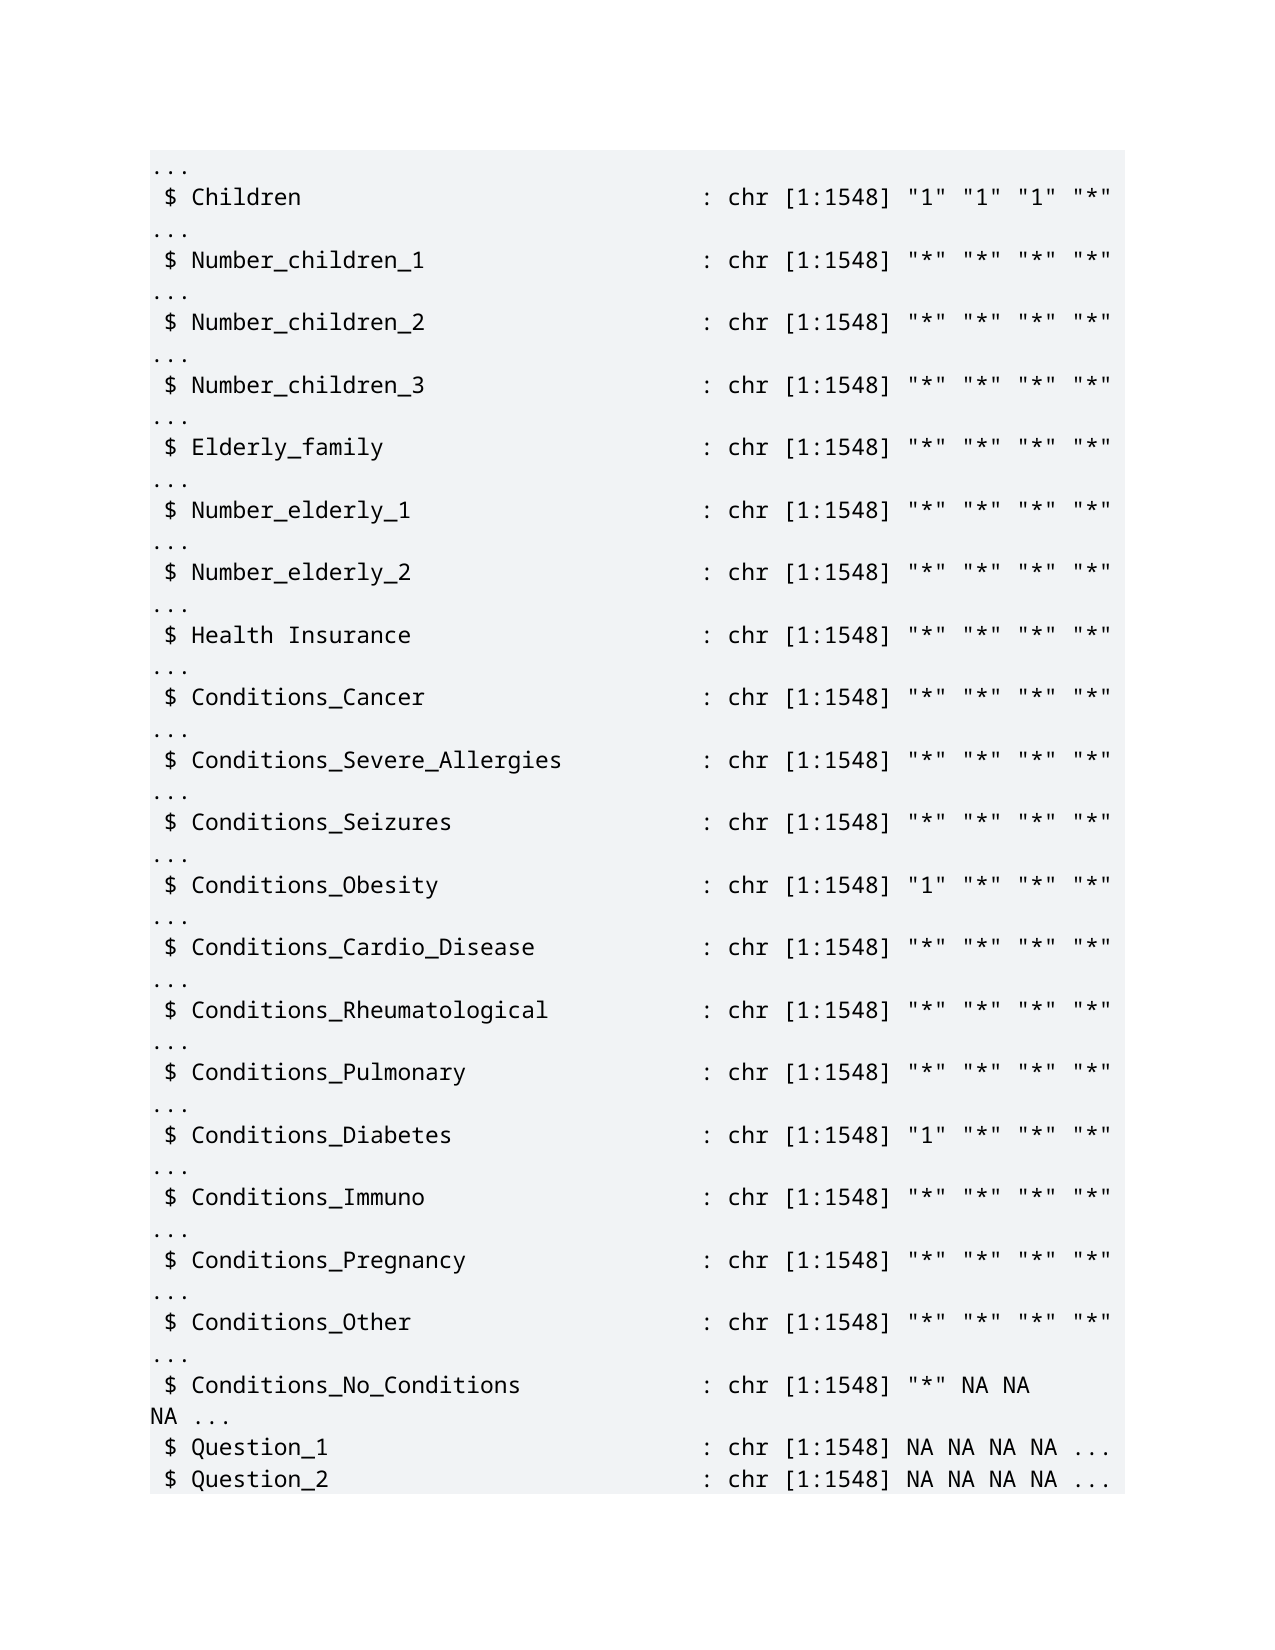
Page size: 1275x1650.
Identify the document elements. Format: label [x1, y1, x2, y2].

text [150, 150, 1125, 1494]
